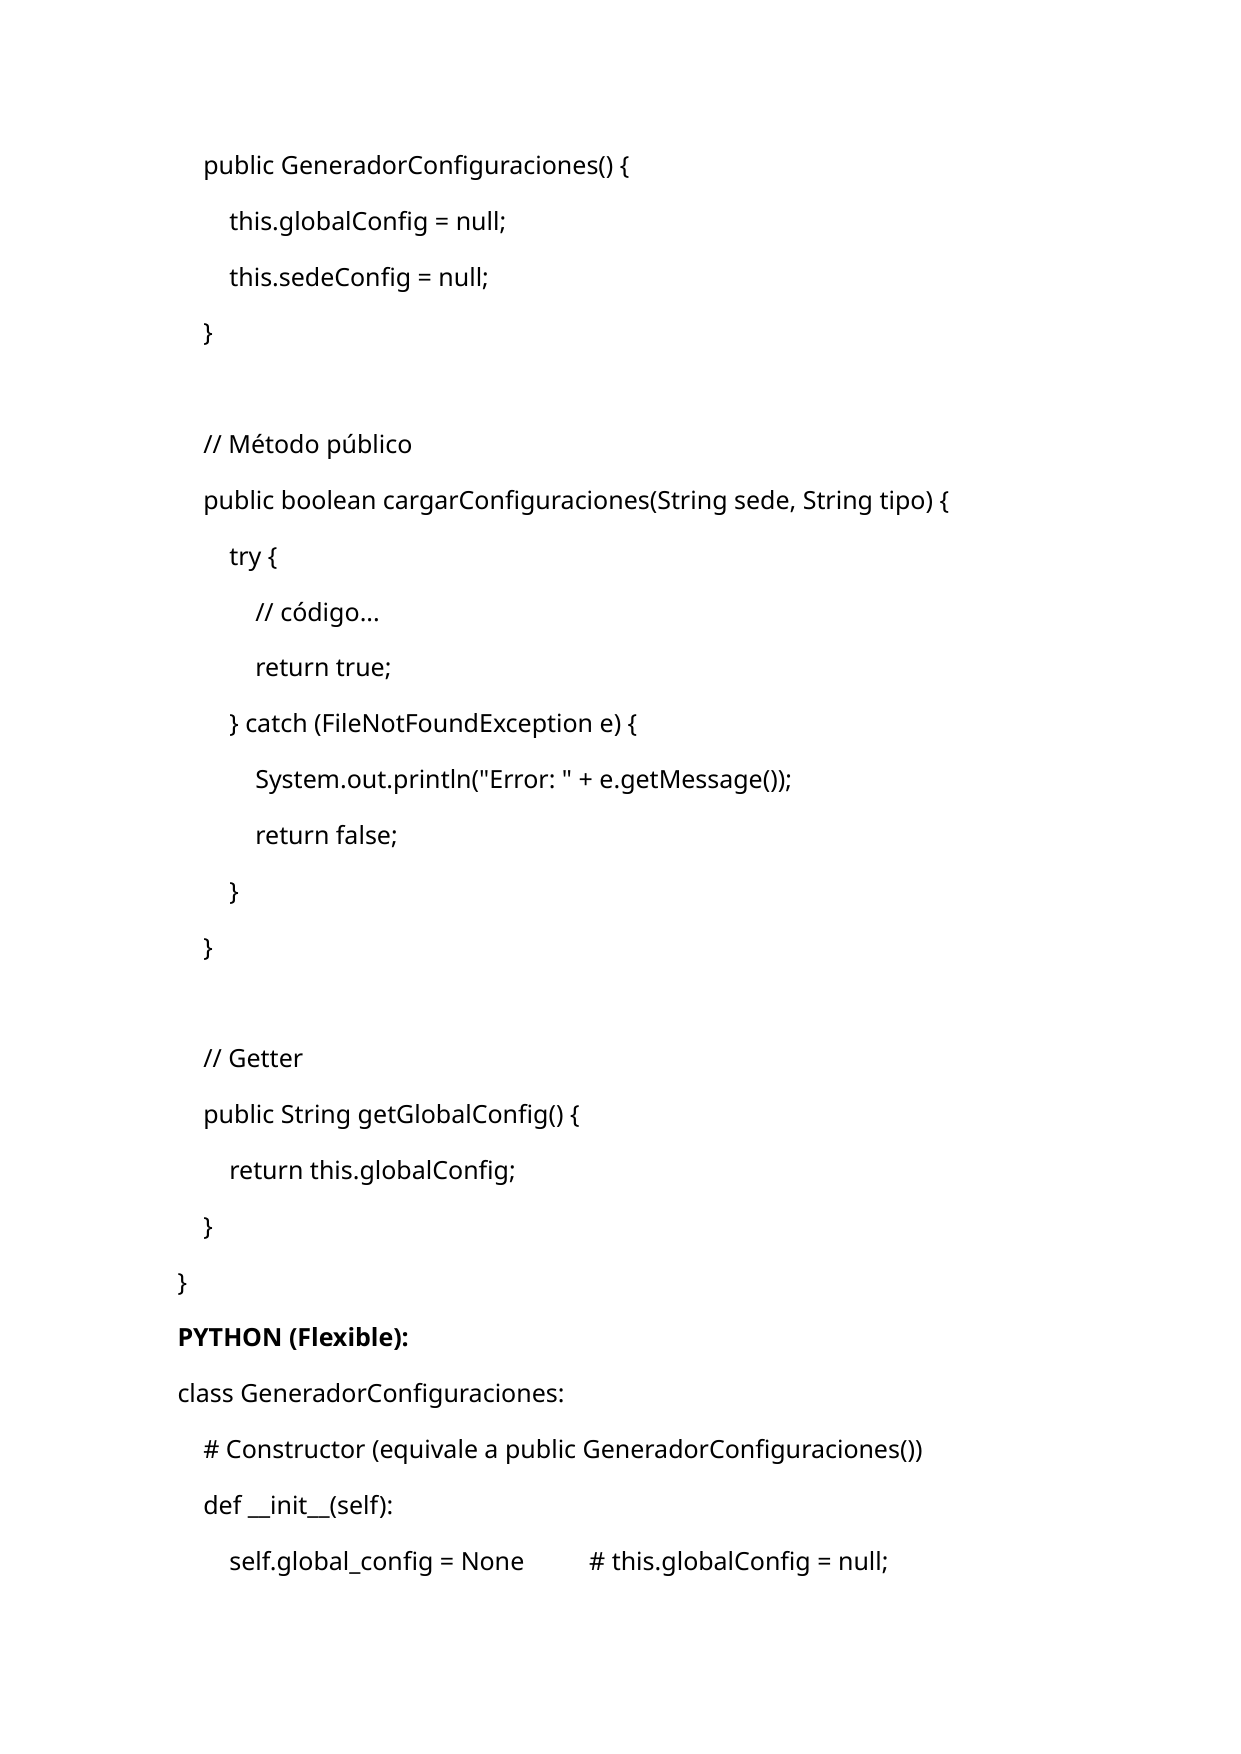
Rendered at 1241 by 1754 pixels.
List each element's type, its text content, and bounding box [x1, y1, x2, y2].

text public GeneradorConfiguraciones() { [177, 148, 1063, 182]
text } [177, 929, 1063, 963]
text return false; [177, 818, 1063, 852]
text // código... [177, 594, 1063, 628]
text self.global_config = None # this.globalConfig = null; [177, 1543, 1063, 1577]
text public String getGlobalConfig() { [177, 1097, 1063, 1131]
text # Constructor (equivale a public GeneradorConfiguraciones()) [177, 1432, 1063, 1466]
text def __init__(self): [177, 1488, 1063, 1522]
text class GeneradorConfiguraciones: [177, 1376, 1063, 1410]
text } [177, 873, 1063, 907]
text } catch (FileNotFoundException e) { [177, 706, 1063, 740]
text try { [177, 538, 1063, 572]
text // Getter [177, 1041, 1063, 1075]
text this.globalConfig = null; [177, 203, 1063, 237]
text PYTHON (Flexible): [177, 1320, 1063, 1354]
text return this.globalConfig; [177, 1153, 1063, 1187]
text // Método público [177, 427, 1063, 461]
text } [177, 315, 1063, 349]
text this.sedeConfig = null; [177, 259, 1063, 293]
text System.out.println("Error: " + e.getMessage()); [177, 762, 1063, 796]
text return true; [177, 650, 1063, 684]
text } [177, 1264, 1063, 1298]
text } [177, 1208, 1063, 1242]
text public boolean cargarConfiguraciones(String sede, String tipo) { [177, 483, 1063, 517]
